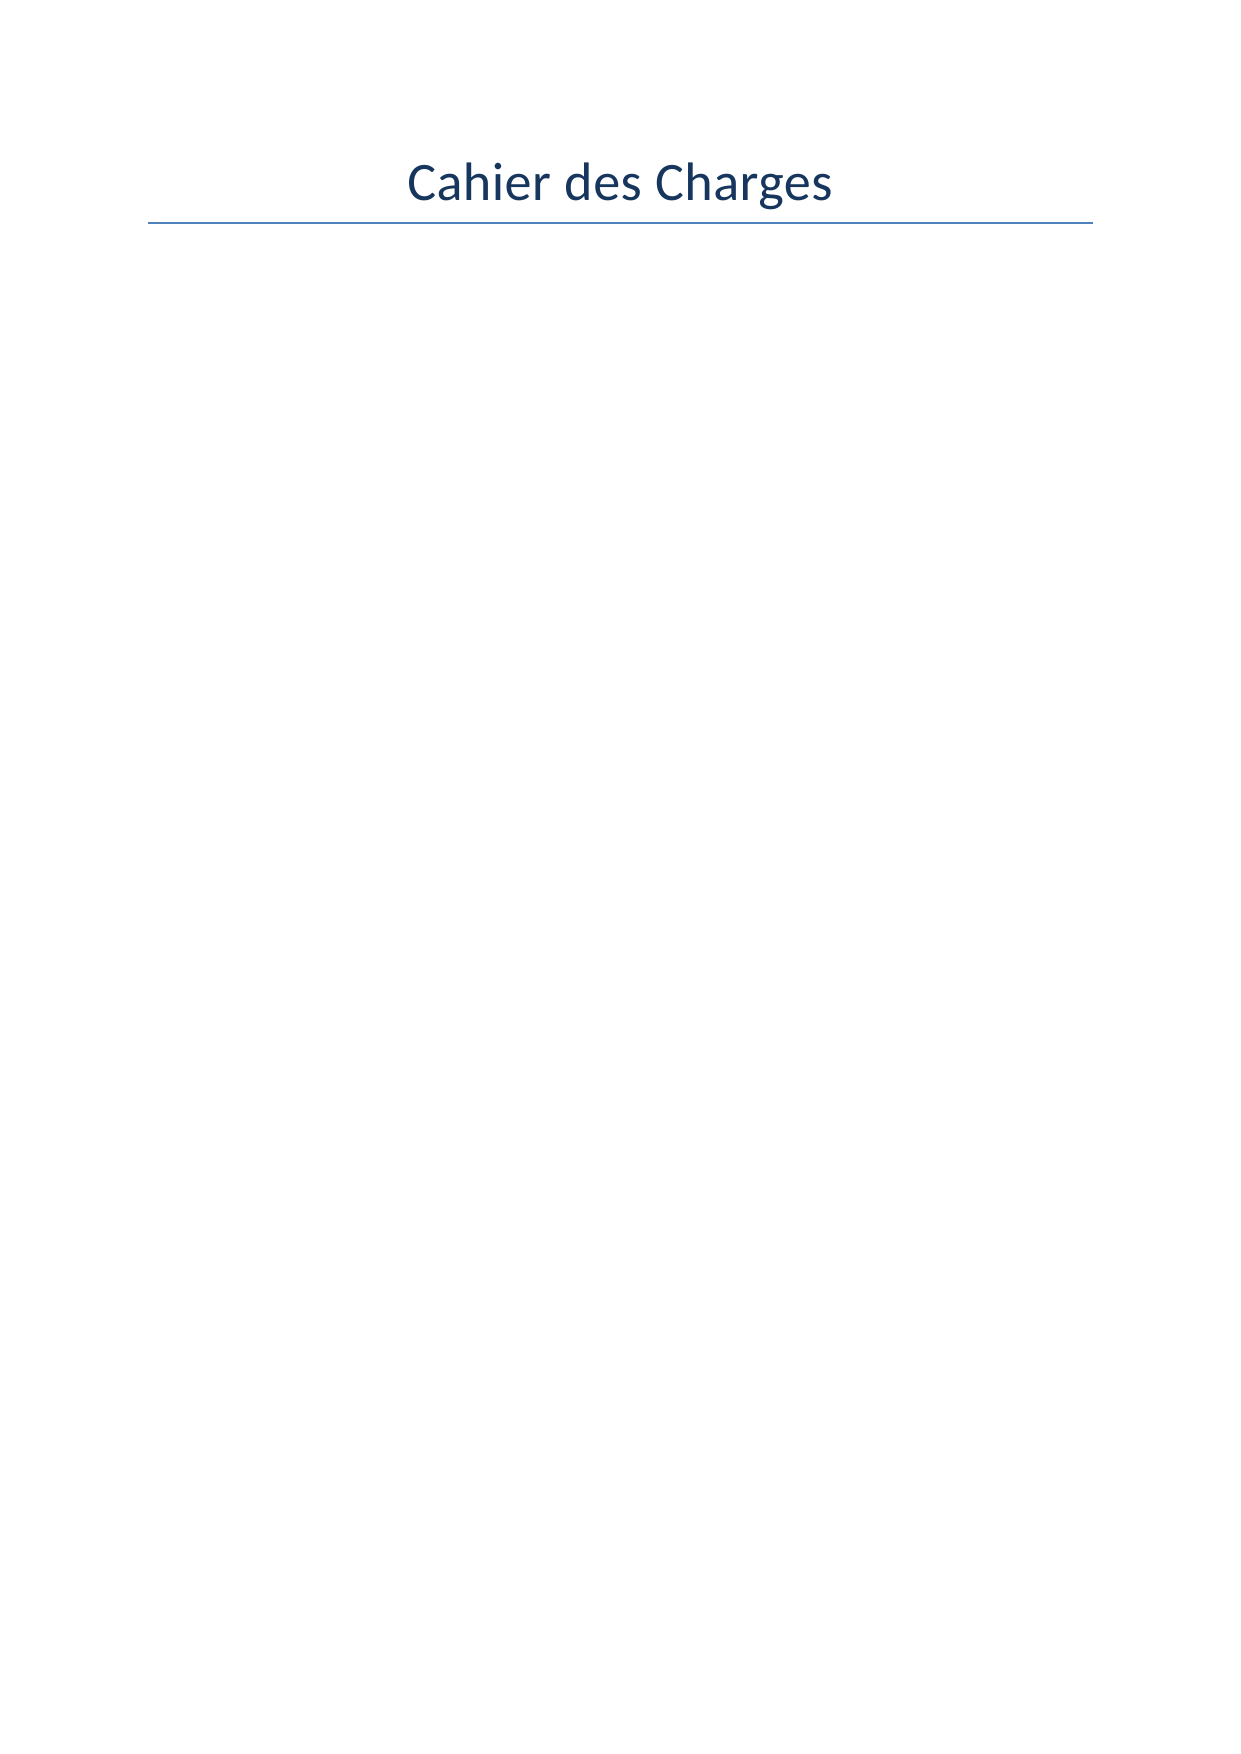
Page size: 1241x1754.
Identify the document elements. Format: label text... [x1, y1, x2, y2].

title Cahier des Charges [148, 148, 1093, 222]
